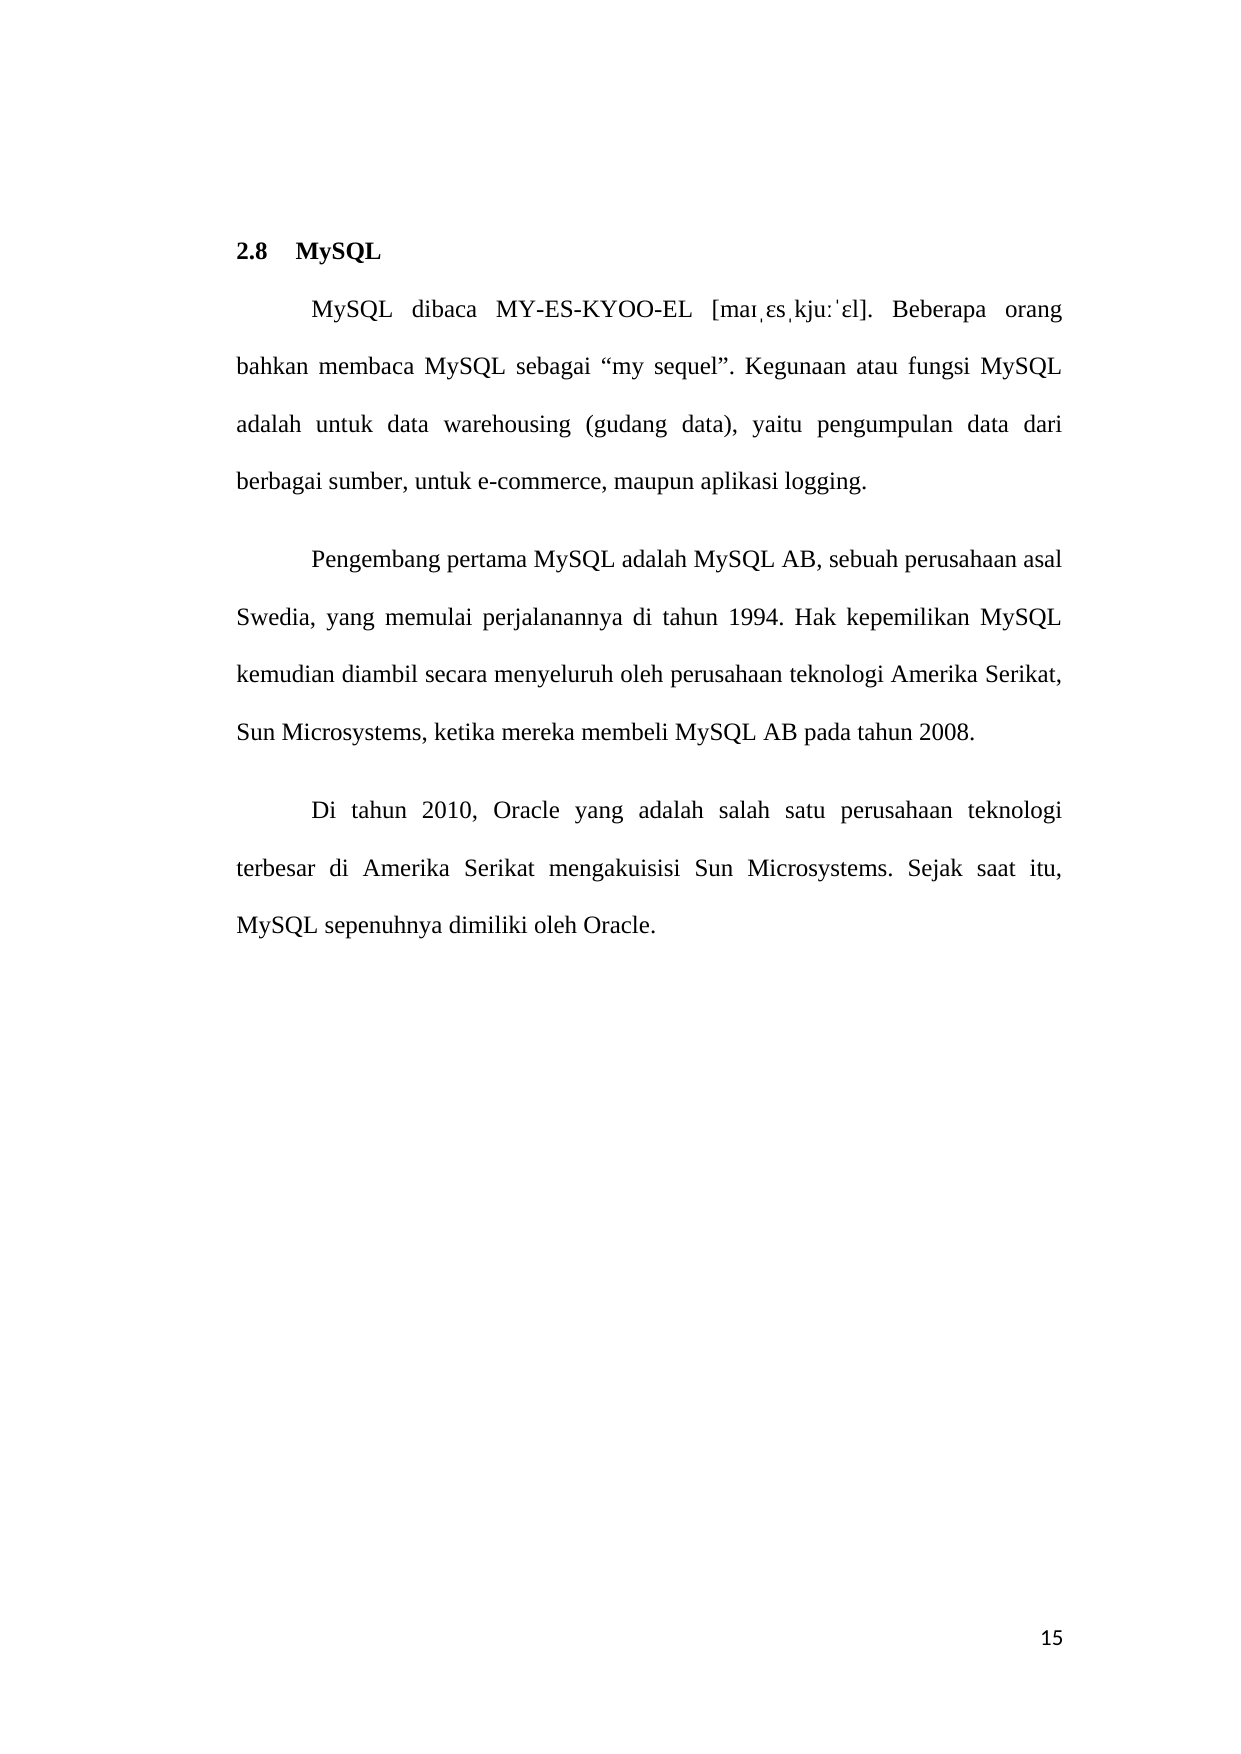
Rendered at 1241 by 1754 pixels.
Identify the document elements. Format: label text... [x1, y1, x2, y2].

text Di tahun 2010, Oracle yang adalah salah satu perusahaan teknologi terbesar di Amerika Serikat mengakuisisi Sun Microsystems. Sejak saat itu, MySQL sepenuhnya dimiliki oleh Oracle. [236, 795, 1063, 939]
text Pengembang pertama MySQL adalah MySQL AB, sebuah perusahaan asal Swedia, yang memulai perjalanannya di tahun 1994. Hak kepemilikan MySQL kemudian diambil secara menyeluruh oleh perusahaan teknologi Amerika Serikat, Sun Microsystems, ketika mereka membeli MySQL AB pada tahun 2008. [236, 544, 1063, 746]
list MySQL [236, 236, 1063, 265]
text MySQL dibaca MY-ES-KYOO-EL [maɪˌɛsˌkjuːˈɛl]. Beberapa orang bahkan membaca MySQL sebagai “my sequel”. Kegunaan atau fungsi MySQL adalah untuk data warehousing (gudang data), yaitu pengumpulan data dari berbagai sumber, untuk e-commerce, maupun aplikasi logging. [236, 294, 1063, 495]
